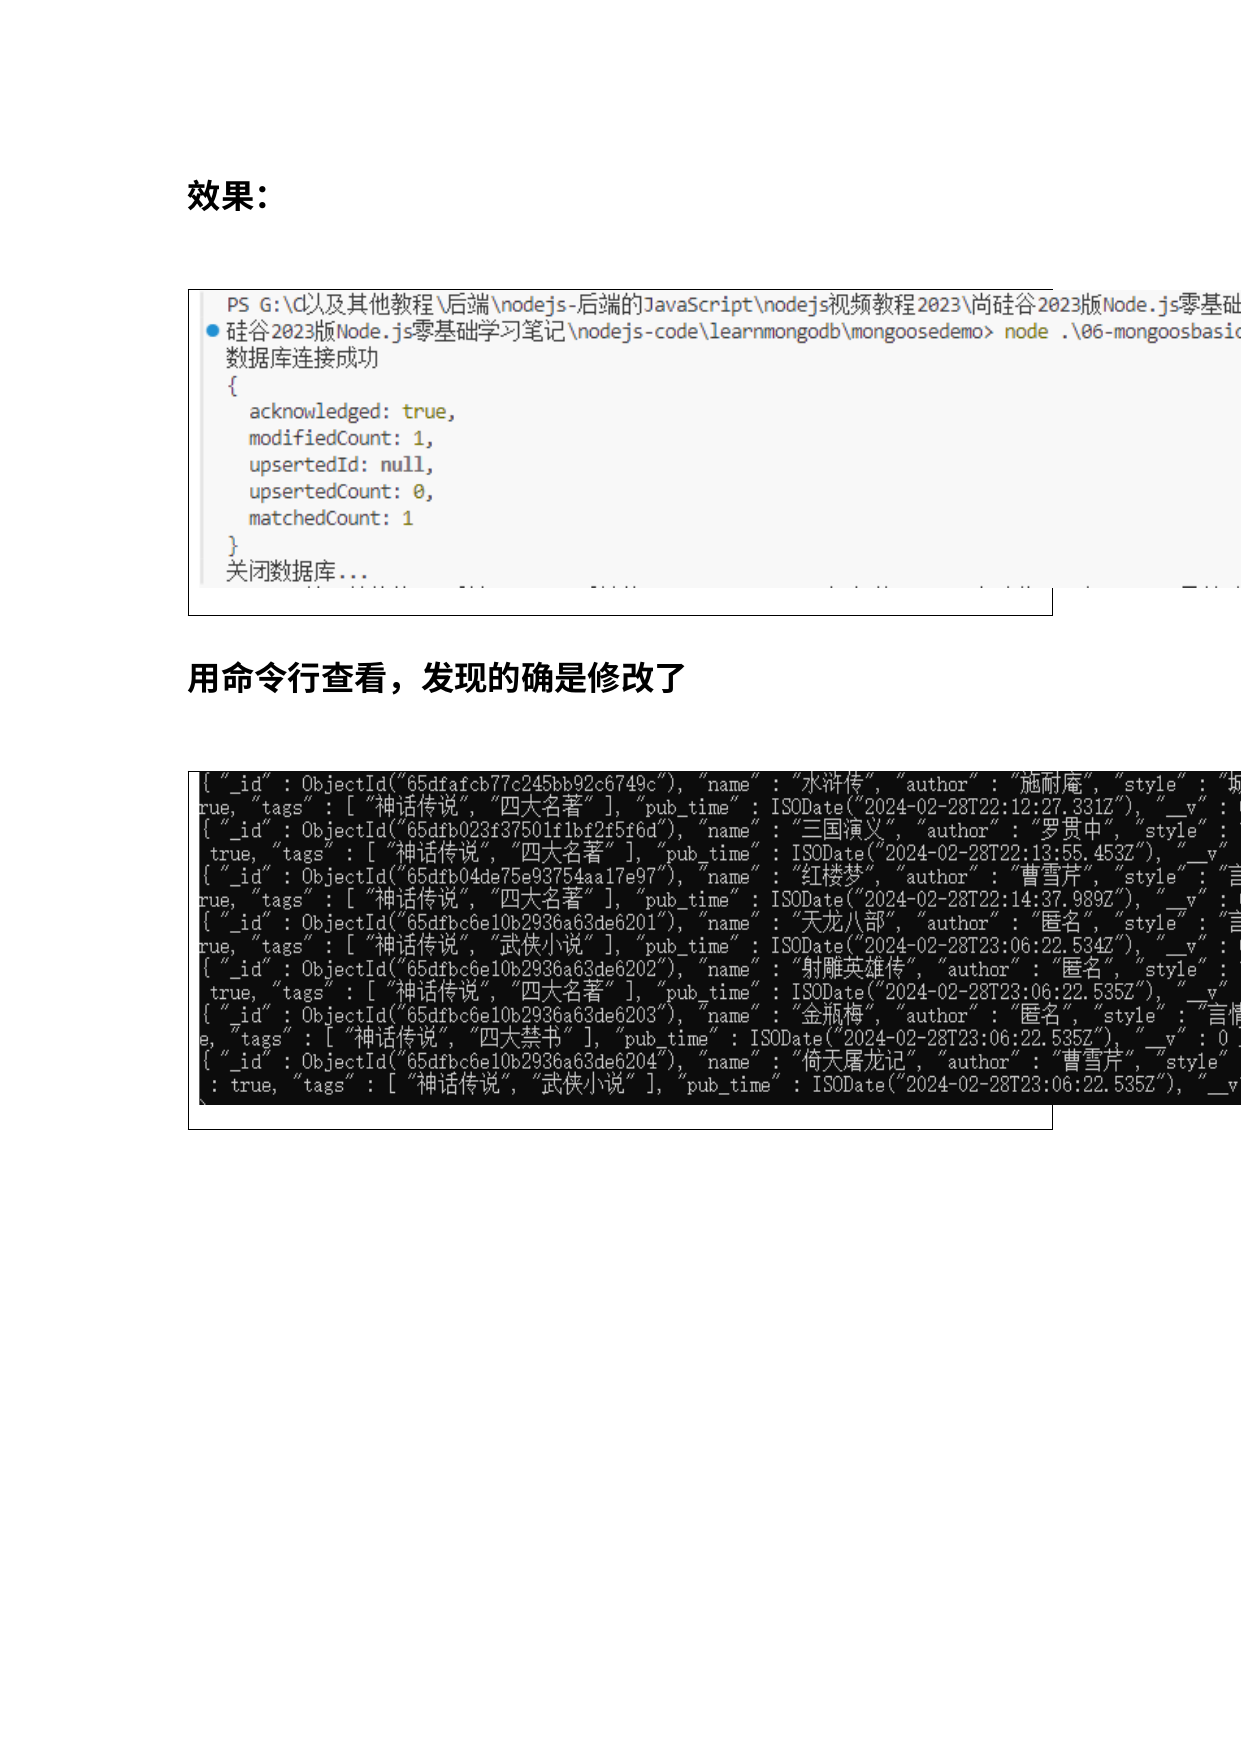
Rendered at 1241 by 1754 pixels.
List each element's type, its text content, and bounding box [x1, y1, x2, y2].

subtitle 用命令行查看，发现的确是修改了 [187, 643, 1053, 708]
subtitle 效果： [187, 162, 1053, 227]
picture [199, 290, 1241, 588]
table_header [189, 290, 1052, 615]
table_header [189, 772, 1052, 1129]
picture [199, 771, 1241, 1105]
